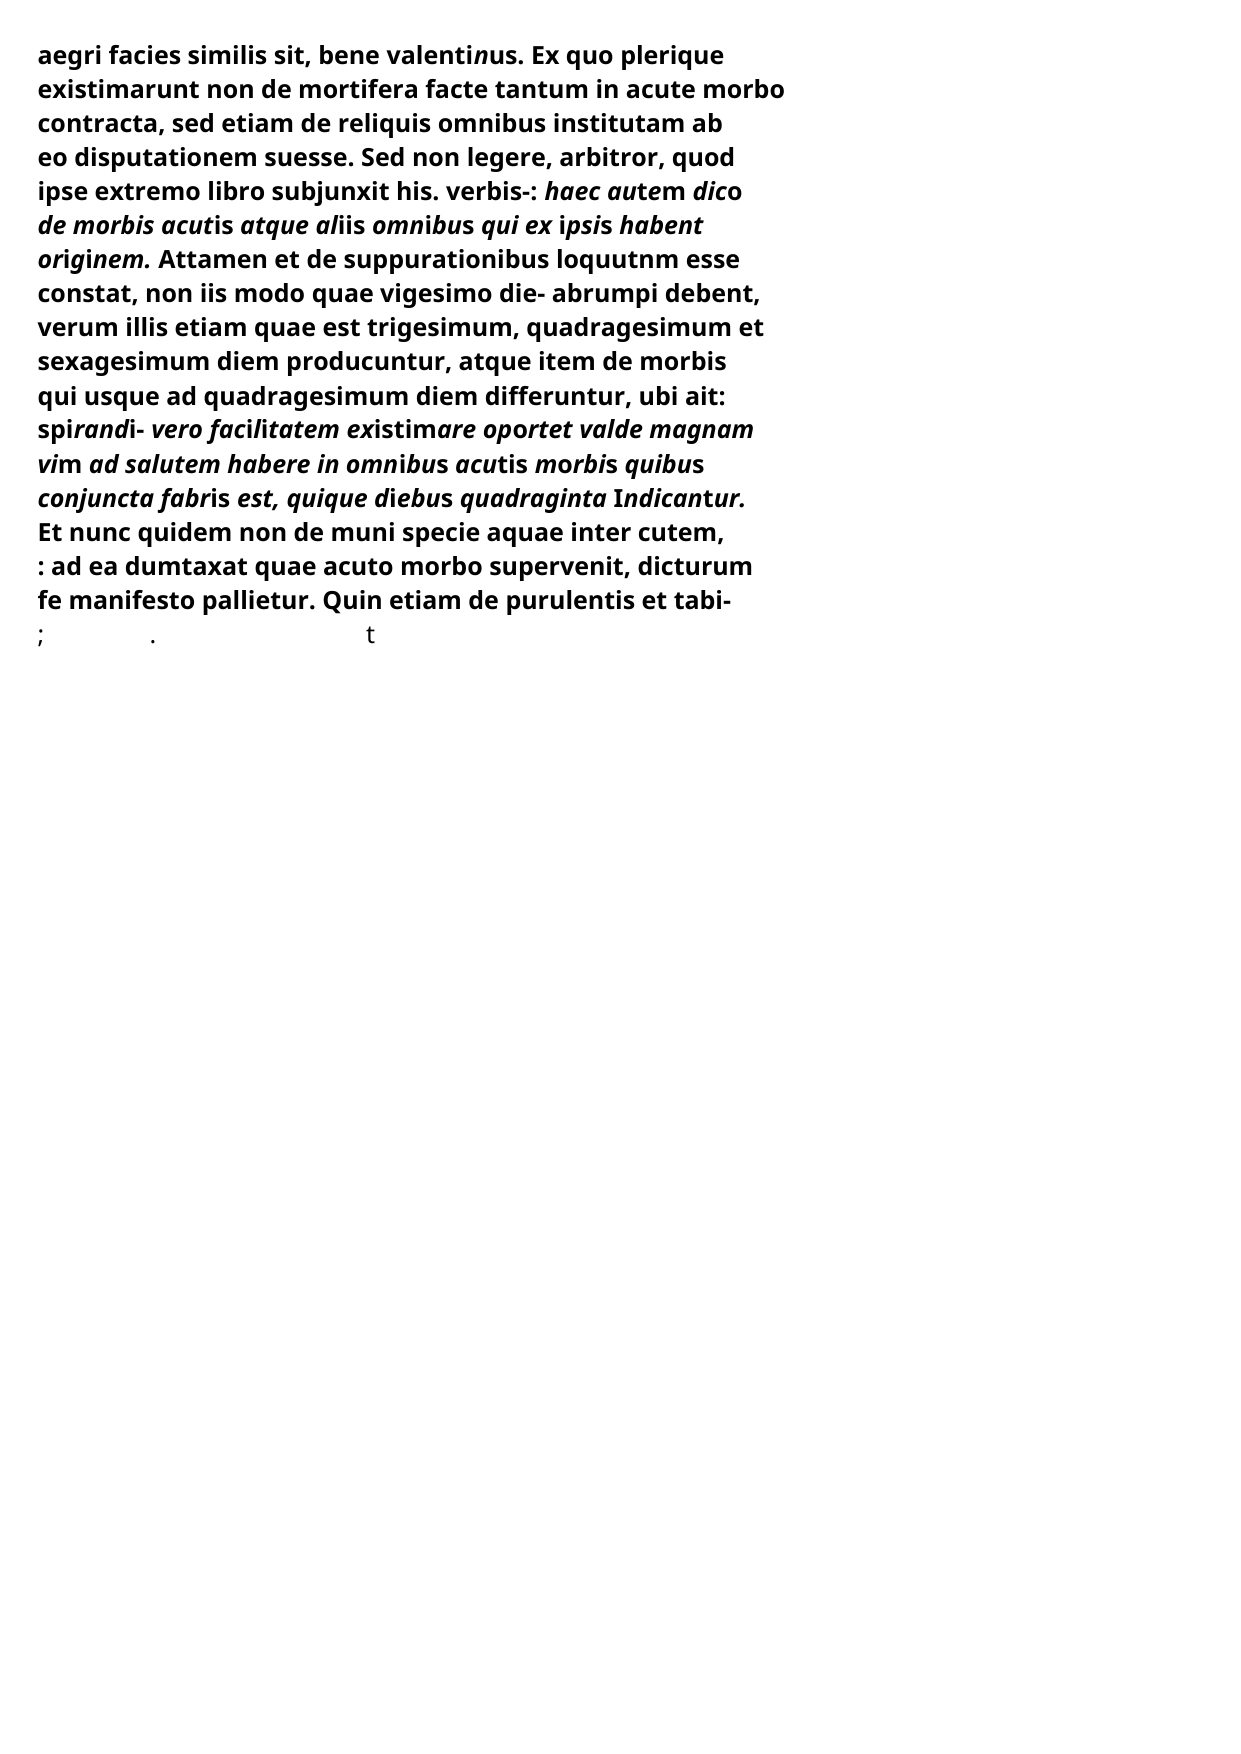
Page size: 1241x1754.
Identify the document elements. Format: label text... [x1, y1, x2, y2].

text aegri facies similis sit, bene valentinus. Ex quo plerique existimarunt non de mortifera facte tantum in acute morbo contracta, sed etiam de reliquis omnibus institutam ab eo disputationem suesse. Sed non legere, arbitror, quod ipse extremo libro subjunxit his. verbis-: haec autem dico de morbis acutis atque aliis omnibus qui ex ipsis habent originem. Attamen et de suppurationibus loquutnm esse constat, non iis modo quae vigesimo die- abrumpi debent, verum illis etiam quae est trigesimum, quadragesimum et sexagesimum diem producuntur, atque item de morbis qui usque ad quadragesimum diem differuntur, ubi ait: spirandi- vero facilitatem existimare oportet valde magnam vim ad salutem habere in omnibus acutis morbis quibus conjuncta fabris est, quique diebus quadraginta Indicantur. Et nunc quidem non de muni specie aquae inter cutem, : ad ea dumtaxat quae acuto morbo supervenit, dicturum fe manifesto pallietur. Quin etiam de purulentis et tabi- [37, 37, 1203, 617]
text ; . t [37, 617, 1203, 651]
